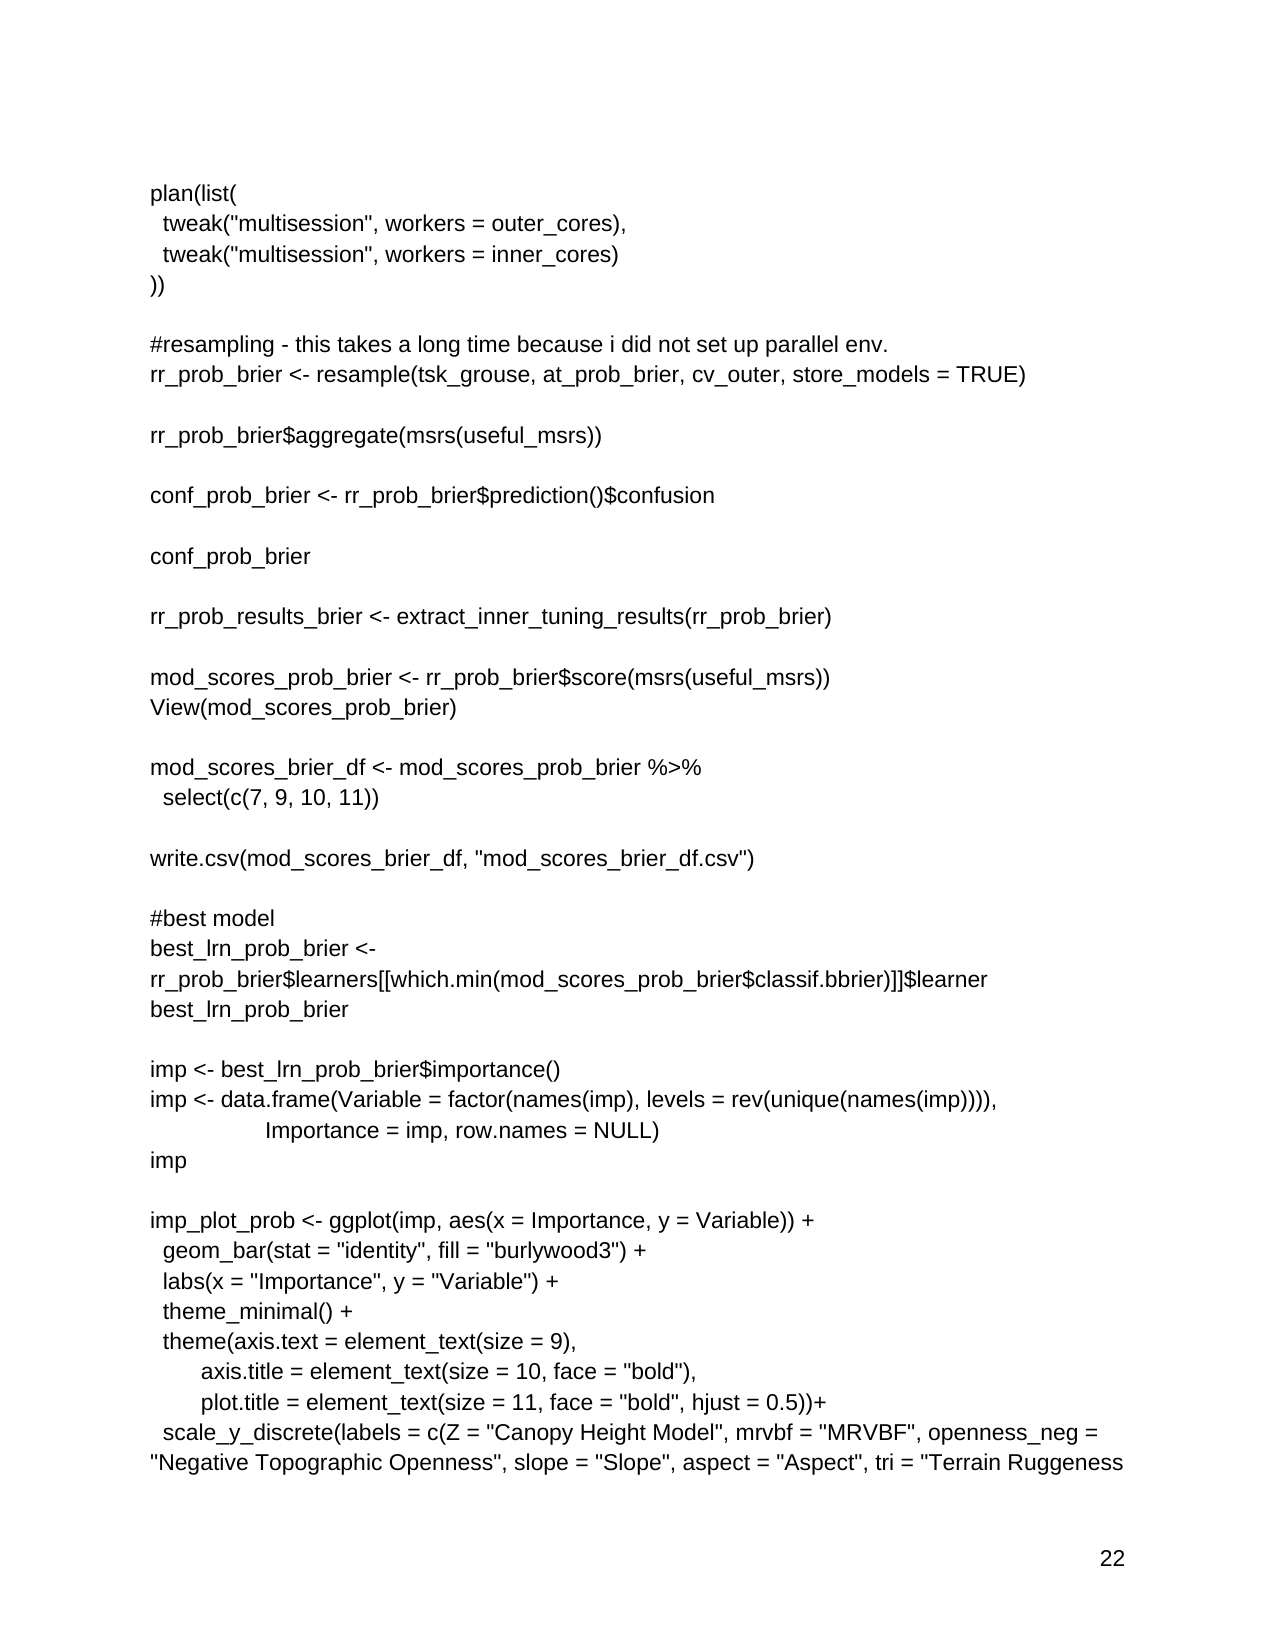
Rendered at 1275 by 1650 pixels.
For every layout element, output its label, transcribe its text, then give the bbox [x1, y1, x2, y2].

text theme(axis.text = element_text(size = 9), [150, 1328, 1125, 1354]
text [150, 1419, 1125, 1475]
text geom_bar(stat = "identity", fill = "burlywood3") + [150, 1237, 1125, 1264]
text imp [150, 1147, 1125, 1173]
text mod_scores_brier_df <- mod_scores_prob_brier %>% [150, 754, 1125, 781]
text imp <- best_lrn_prob_brier$importance() [150, 1056, 1125, 1083]
text rr_prob_results_brier <- extract_inner_tuning_results(rr_prob_brier) [150, 603, 1125, 629]
text View(mod_scores_prob_brier) [150, 694, 1125, 720]
text best_lrn_prob_brier <- rr_prob_brier$learners[[which.min(mod_scores_prob_brier$classif.bbrier)]]$learner [150, 935, 1125, 992]
text theme_minimal() + [150, 1298, 1125, 1324]
text )) [150, 271, 1125, 297]
text #resampling - this takes a long time because i did not set up parallel env. [150, 331, 1125, 358]
text conf_prob_brier [150, 543, 1125, 569]
text axis.title = element_text(size = 10, face = "bold"), [150, 1358, 1125, 1385]
text labs(x = "Importance", y = "Variable") + [150, 1268, 1125, 1294]
text mod_scores_prob_brier <- rr_prob_brier$score(msrs(useful_msrs)) [150, 663, 1125, 690]
text Importance = imp, row.names = NULL) [150, 1117, 1125, 1143]
text conf_prob_brier <- rr_prob_brier$prediction()$confusion [150, 482, 1125, 509]
text tweak("multisession", workers = outer_cores), [150, 210, 1125, 237]
text imp <- data.frame(Variable = factor(names(imp), levels = rev(unique(names(imp)))), [150, 1086, 1125, 1113]
text plot.title = element_text(size = 11, face = "bold", hjust = 0.5))+ [150, 1388, 1125, 1415]
text rr_prob_brier$aggregate(msrs(useful_msrs)) [150, 422, 1125, 448]
text best_lrn_prob_brier [150, 996, 1125, 1022]
text #best model [150, 905, 1125, 932]
text plan(list( [150, 180, 1125, 207]
text tweak("multisession", workers = inner_cores) [150, 241, 1125, 267]
text select(c(7, 9, 10, 11)) [150, 784, 1125, 811]
text imp_plot_prob <- ggplot(imp, aes(x = Importance, y = Variable)) + [150, 1207, 1125, 1234]
text write.csv(mod_scores_brier_df, "mod_scores_brier_df.csv") [150, 845, 1125, 871]
text rr_prob_brier <- resample(tsk_grouse, at_prob_brier, cv_outer, store_models = TRUE) [150, 361, 1125, 388]
